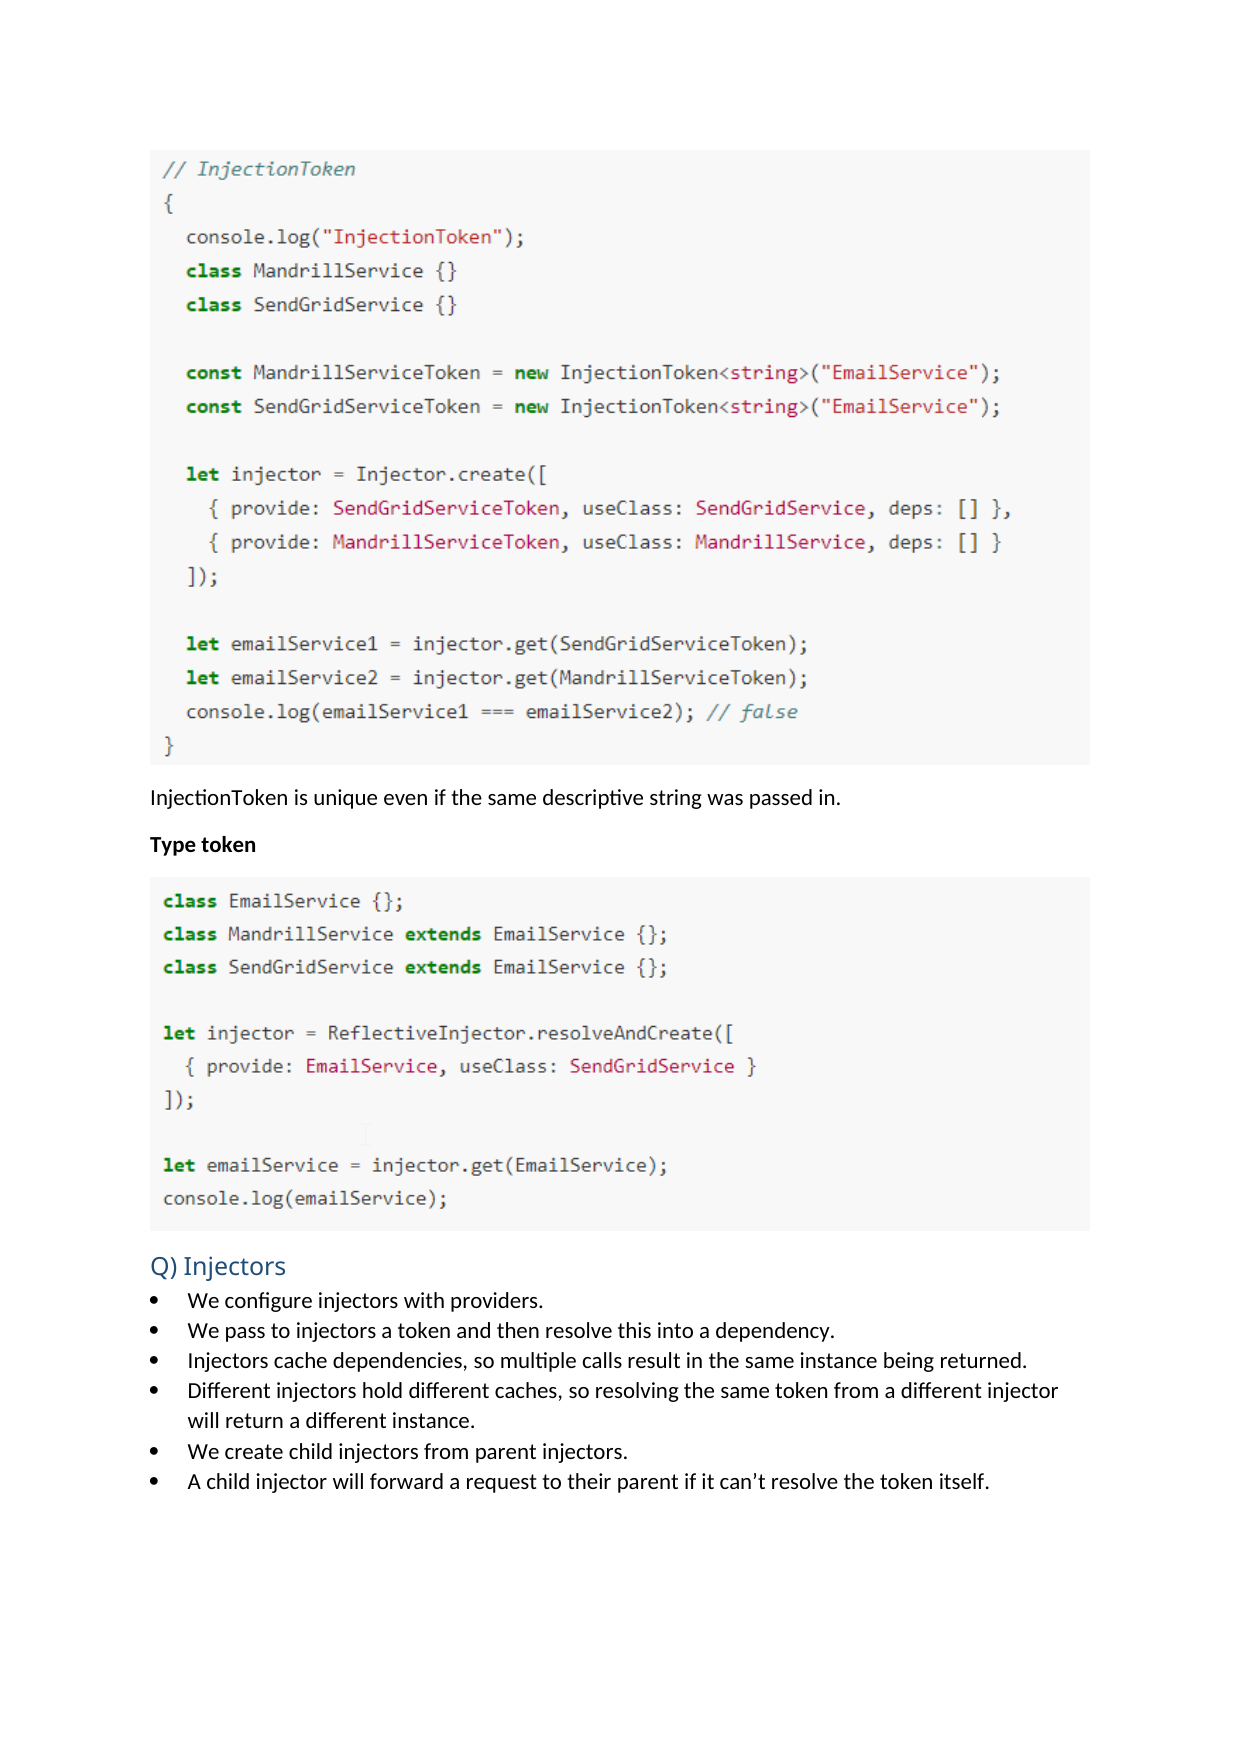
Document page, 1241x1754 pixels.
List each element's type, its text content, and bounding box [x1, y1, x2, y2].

picture [150, 877, 1091, 1231]
list A child injector will forward a request to their parent if it can’t resolve the token itself. [150, 1467, 1090, 1495]
text Type token [150, 830, 1090, 858]
list We pass to injectors a token and then resolve this into a dependency. [150, 1316, 1090, 1344]
list Different injectors hold different caches, so resolving the same token from a different injector will return a different instance. [150, 1376, 1090, 1434]
subtitle Q) Injectors [150, 1249, 1090, 1283]
picture [150, 150, 1091, 765]
text InjectionToken is unique even if the same descriptive string was passed in. [150, 783, 1090, 811]
list We configure injectors with providers. [150, 1286, 1090, 1314]
list We create child injectors from parent injectors. [150, 1437, 1090, 1465]
list Injectors cache dependencies, so multiple calls result in the same instance being returned. [150, 1346, 1090, 1374]
